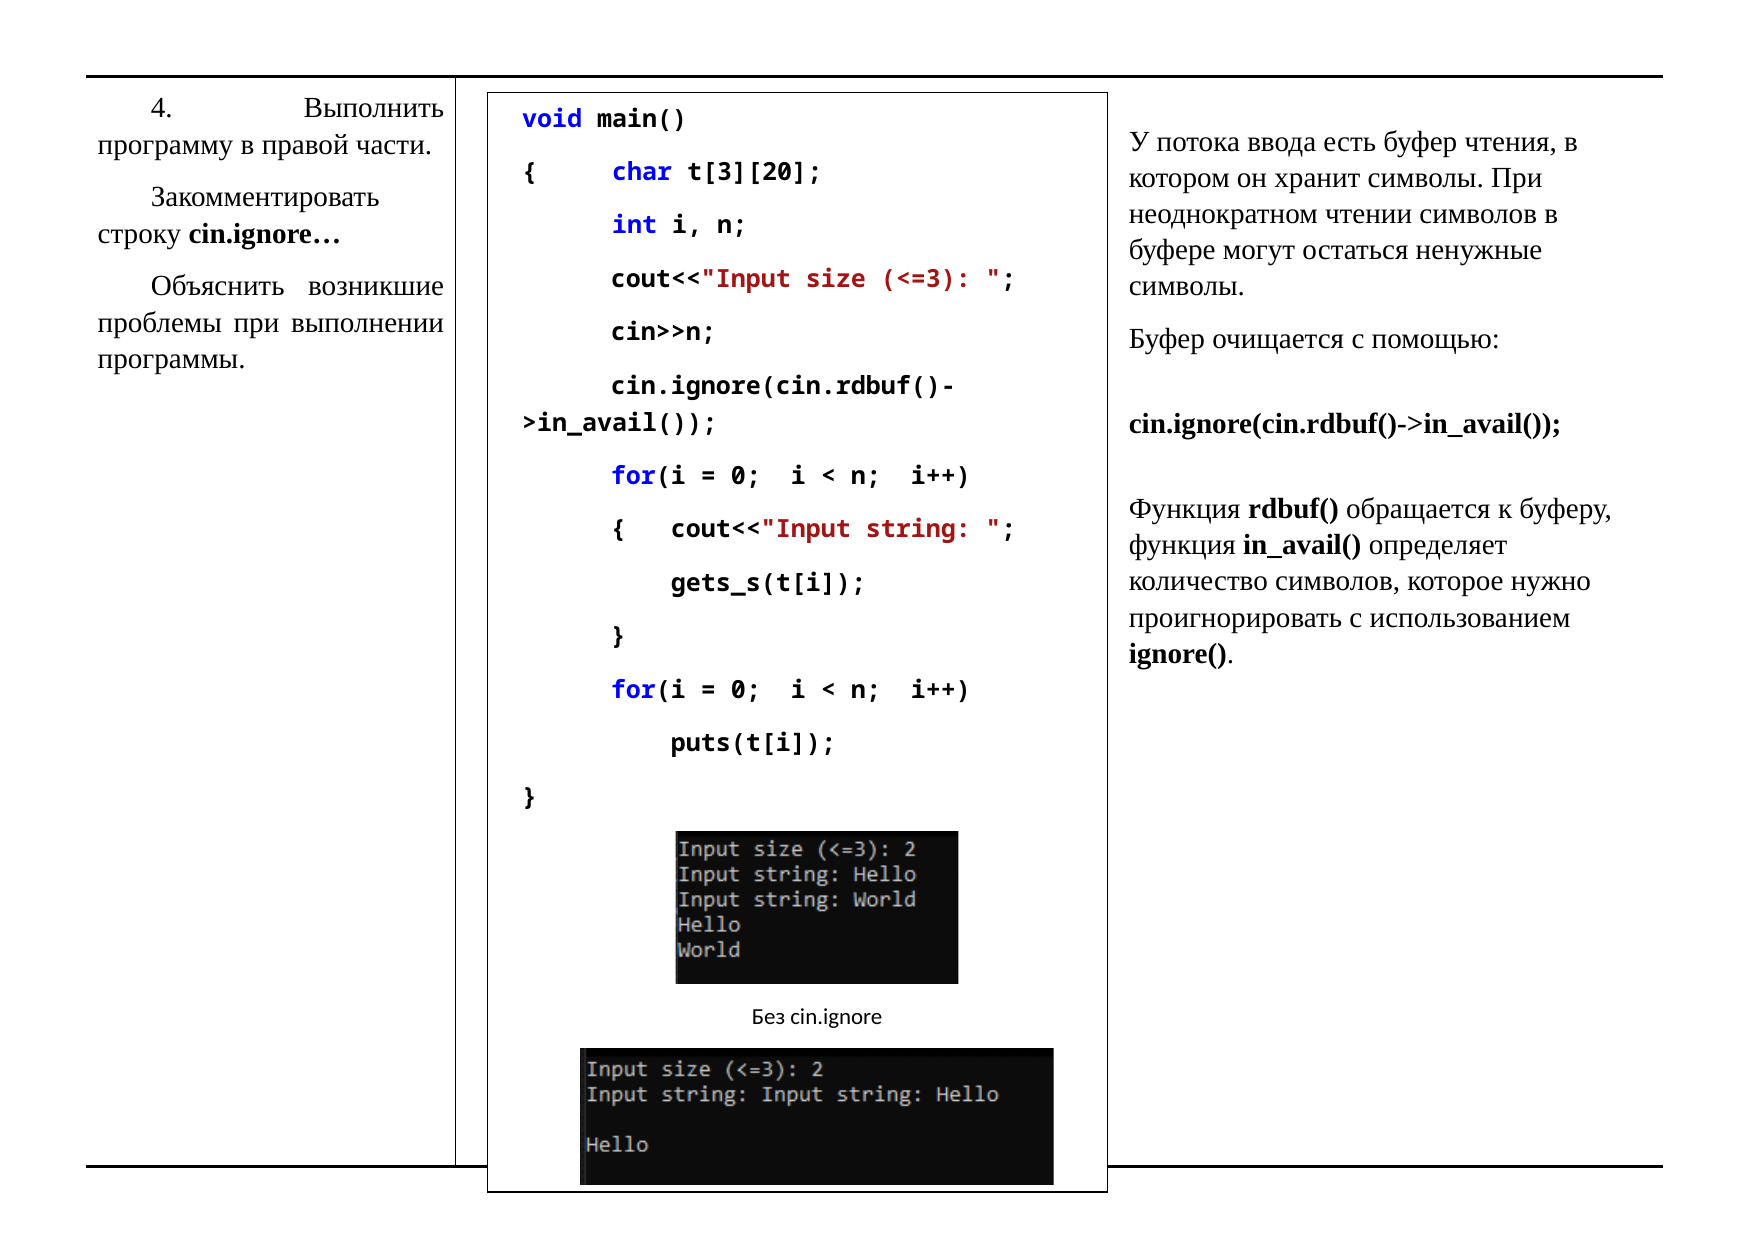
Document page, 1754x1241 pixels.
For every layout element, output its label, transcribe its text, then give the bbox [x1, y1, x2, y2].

table_cell 4. Выполнить программу в правой части. Закомментировать строку cin.ignore… Объяснить возникшие проблемы при выполнении программы. [86, 78, 455, 1165]
picture [675, 831, 959, 984]
picture [580, 1048, 1054, 1185]
table_cell У потока ввода есть буфер чтения, в котором он хранит символы. При неоднократном чтении символов в буфере могут остаться ненужные символы. Буфер очищается с помощью: cin.ignore(cin.rdbuf()->in_avail()); Функция rdbuf() обращается к буферу, функция in_avail() определяет количество символов, которое нужно проигнорировать с использованием ignore(). [456, 78, 1663, 1165]
